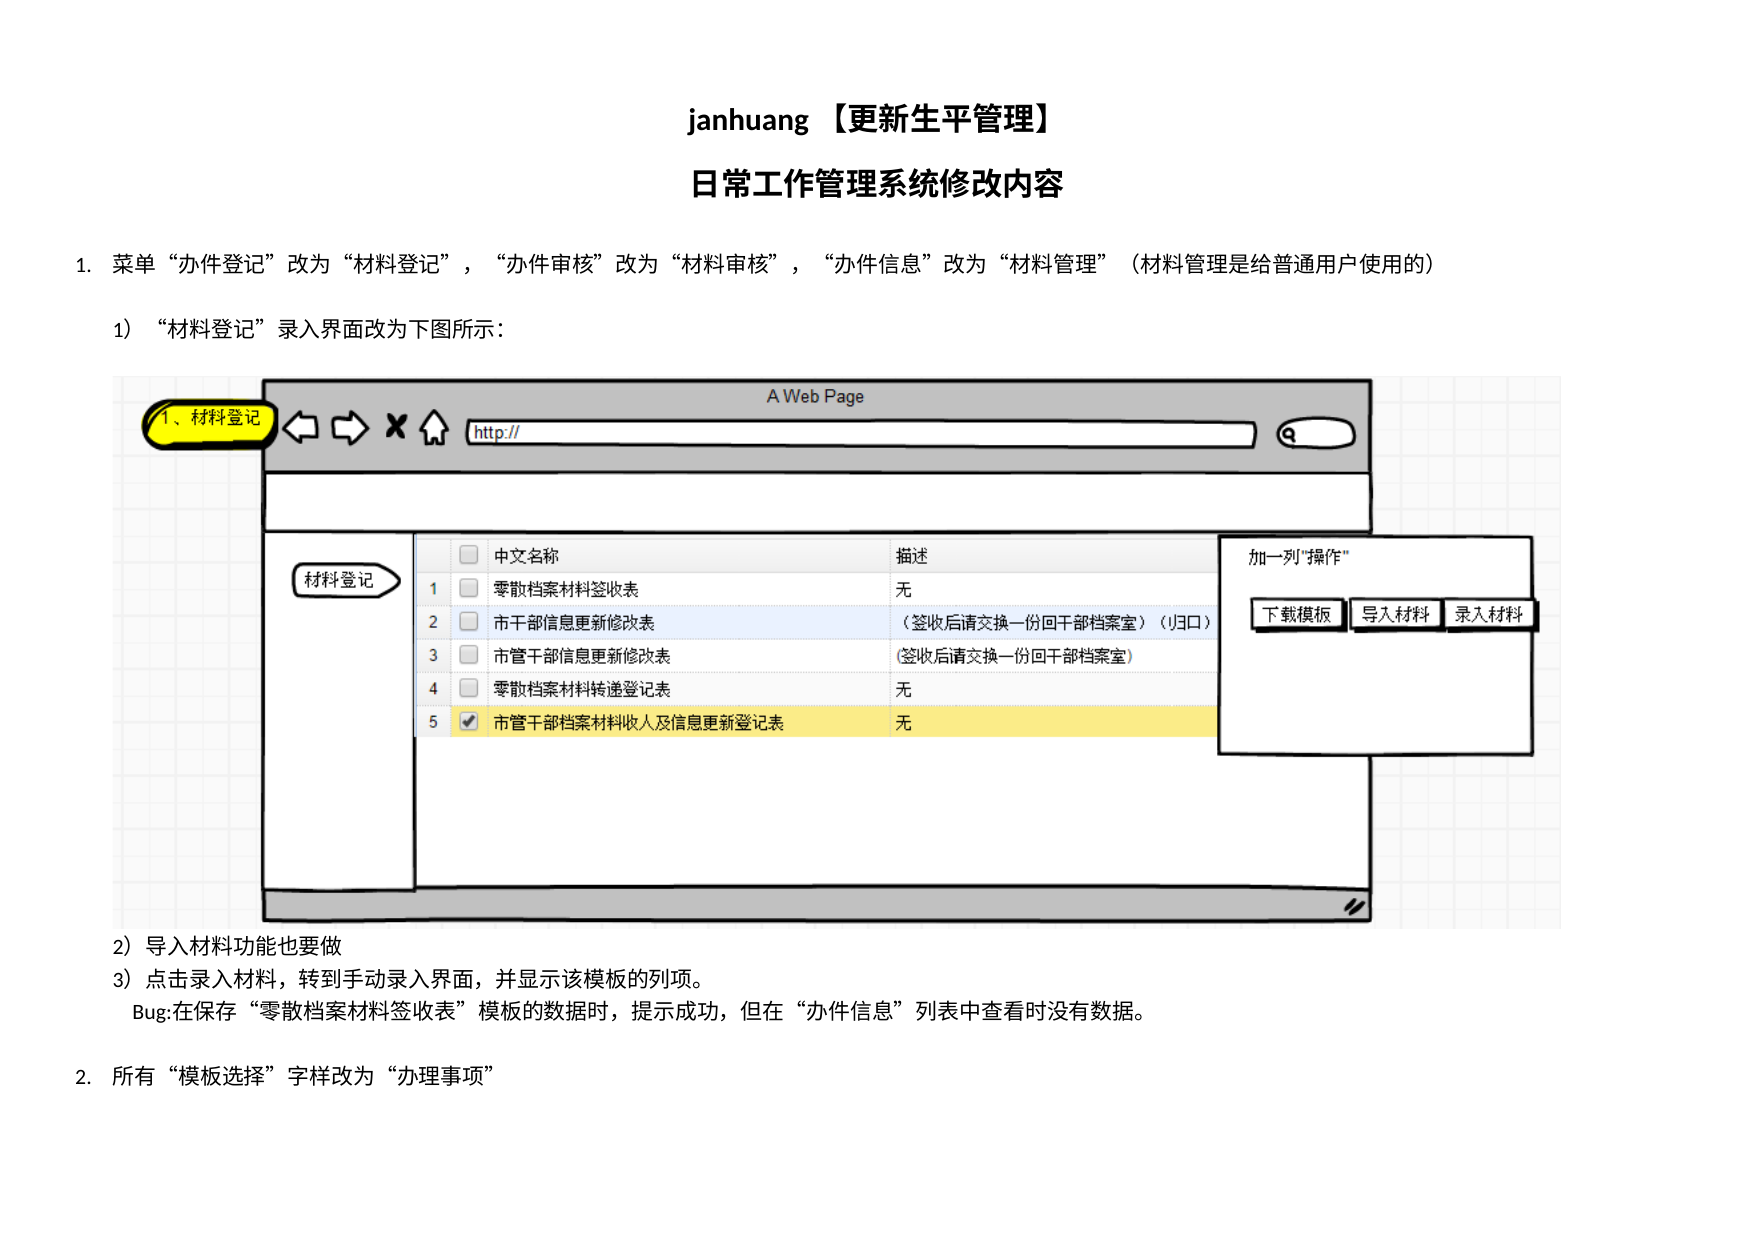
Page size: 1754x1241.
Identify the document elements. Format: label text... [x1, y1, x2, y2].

list 1）“材料登记”录入界面改为下图所示： [112, 311, 1679, 344]
text janhuang 【更新生平管理】 [75, 84, 1679, 149]
text 日常工作管理系统修改内容 [75, 149, 1679, 214]
picture [112, 376, 1561, 929]
list 2）导入材料功能也要做 [112, 929, 1679, 961]
list 所有“模板选择”字样改为“办理事项” [75, 1059, 1679, 1091]
list 3）点击录入材料，转到手动录入界面，并显示该模板的列项。 [112, 961, 1679, 994]
list Bug:在保存“零散档案材料签收表”模板的数据时，提示成功，但在“办件信息”列表中查看时没有数据。 [112, 994, 1679, 1026]
list 菜单“办件登记”改为“材料登记”，“办件审核”改为“材料审核”，“办件信息”改为“材料管理”（材料管理是给普通用户使用的） [75, 246, 1679, 279]
